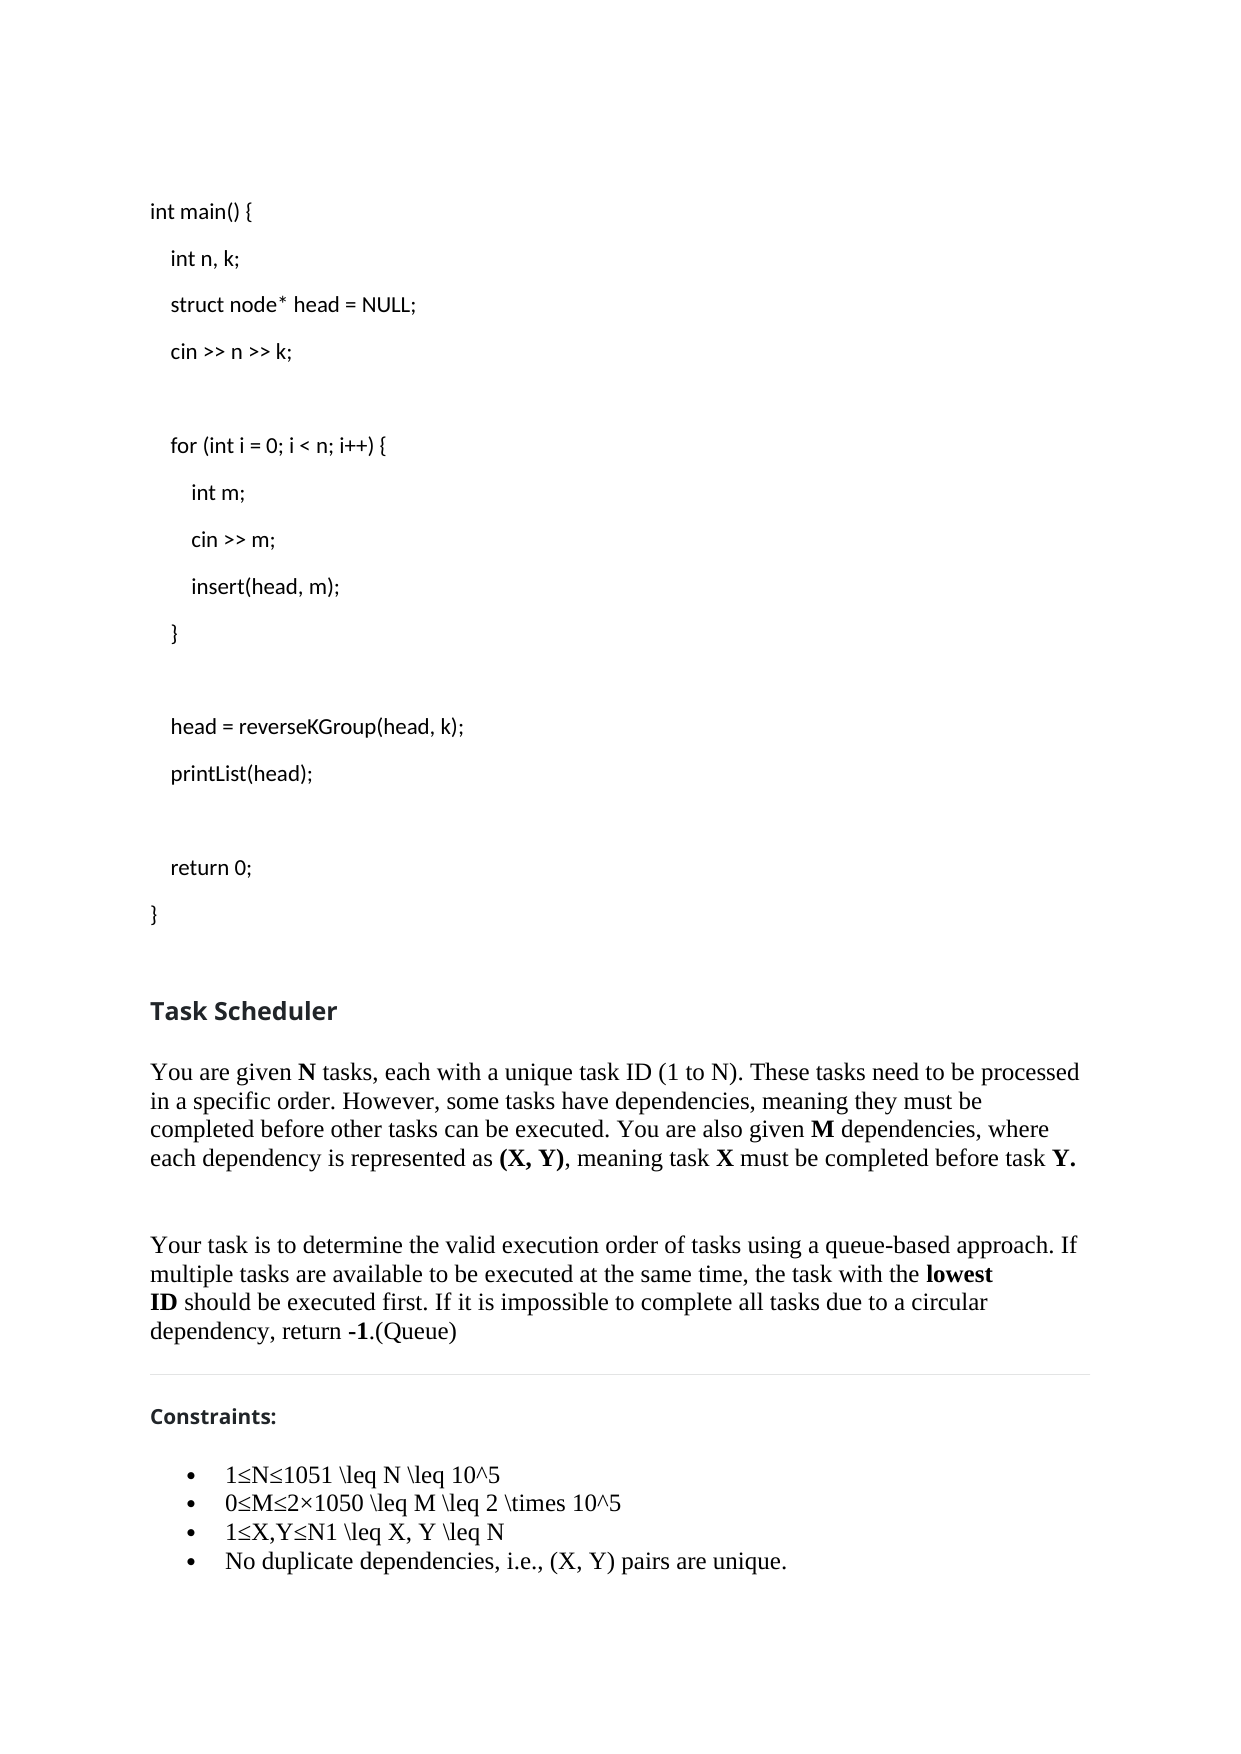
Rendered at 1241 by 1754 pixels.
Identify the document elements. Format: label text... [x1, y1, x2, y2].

text head = reverseKGroup(head, k); [150, 712, 1090, 741]
text int main() { [150, 197, 1090, 225]
text Constraints: [150, 1402, 1090, 1431]
text cin >> m; [150, 525, 1090, 553]
text cin >> n >> k; [150, 337, 1090, 366]
text Your task is to determine the valid execution order of tasks using a queue-based approach. If multiple tasks are available to be executed at the same time, the task with the lowest ID should be executed first. If it is impossible to complete all tasks due to a circular dependency, return -1.(Queue) [150, 1201, 1090, 1345]
list No duplicate dependencies, i.e., (X, Y) pairs are unique. [187, 1546, 1090, 1575]
list 0≤M≤2×1050 \leq M \leq 2 \times 10^5 [187, 1488, 1090, 1517]
text You are given N tasks, each with a unique task ID (1 to N). These tasks need to be processed in a specific order. However, some tasks have dependencies, meaning they must be completed before other tasks can be executed. You are also given M dependencies, where each dependency is represented as (X, Y), meaning task X must be completed before task Y. [150, 1057, 1090, 1172]
list 1≤X,Y≤N1 \leq X, Y \leq N [187, 1517, 1090, 1546]
list 1≤N≤1051 \leq N \leq 10^5 [187, 1460, 1090, 1488]
text insert(head, m); [150, 572, 1090, 600]
text printList(head); [150, 759, 1090, 787]
text struct node* head = NULL; [150, 291, 1090, 319]
text } [150, 900, 1090, 928]
text return 0; [150, 853, 1090, 881]
text for (int i = 0; i < n; i++) { [150, 431, 1090, 459]
text int m; [150, 478, 1090, 506]
text } [150, 619, 1090, 647]
text int n, k; [150, 244, 1090, 272]
text Task Scheduler [150, 994, 1090, 1028]
